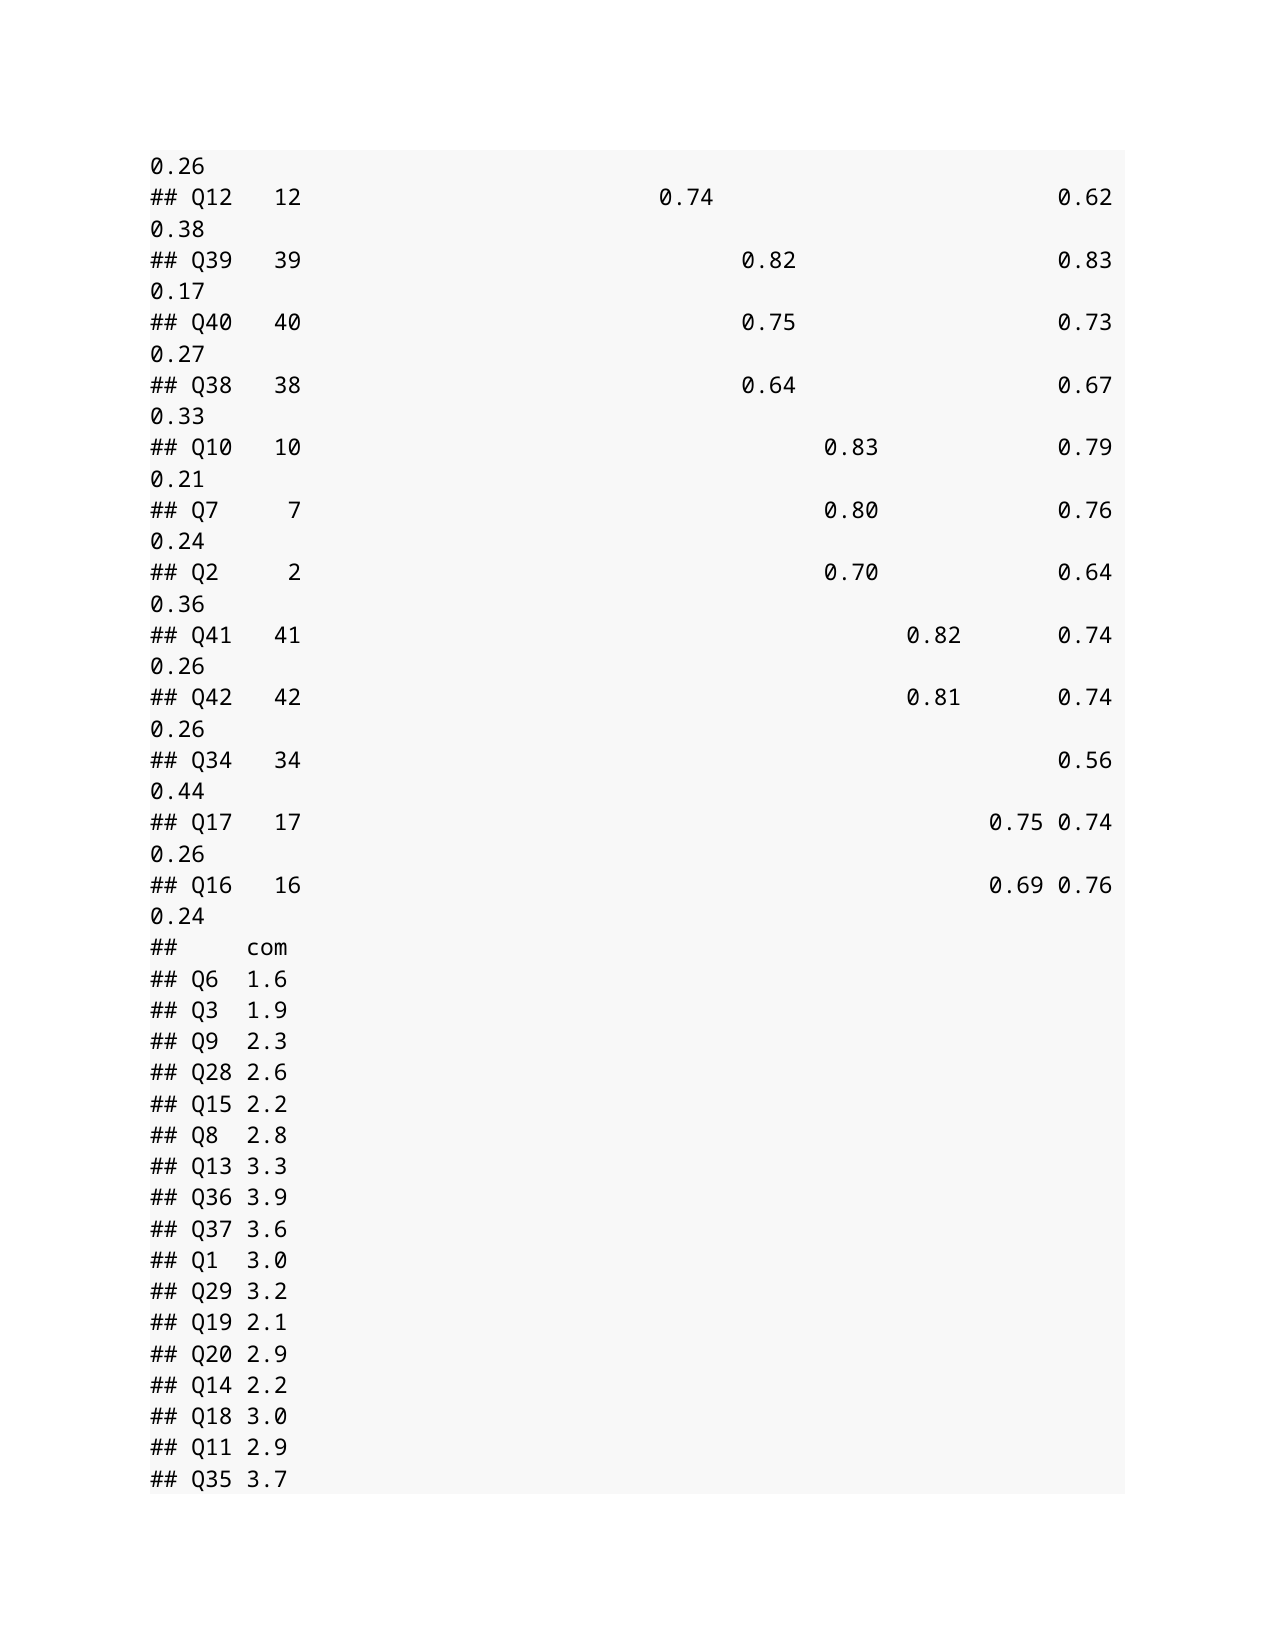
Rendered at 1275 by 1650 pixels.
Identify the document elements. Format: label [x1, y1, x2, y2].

text [150, 150, 1125, 1494]
